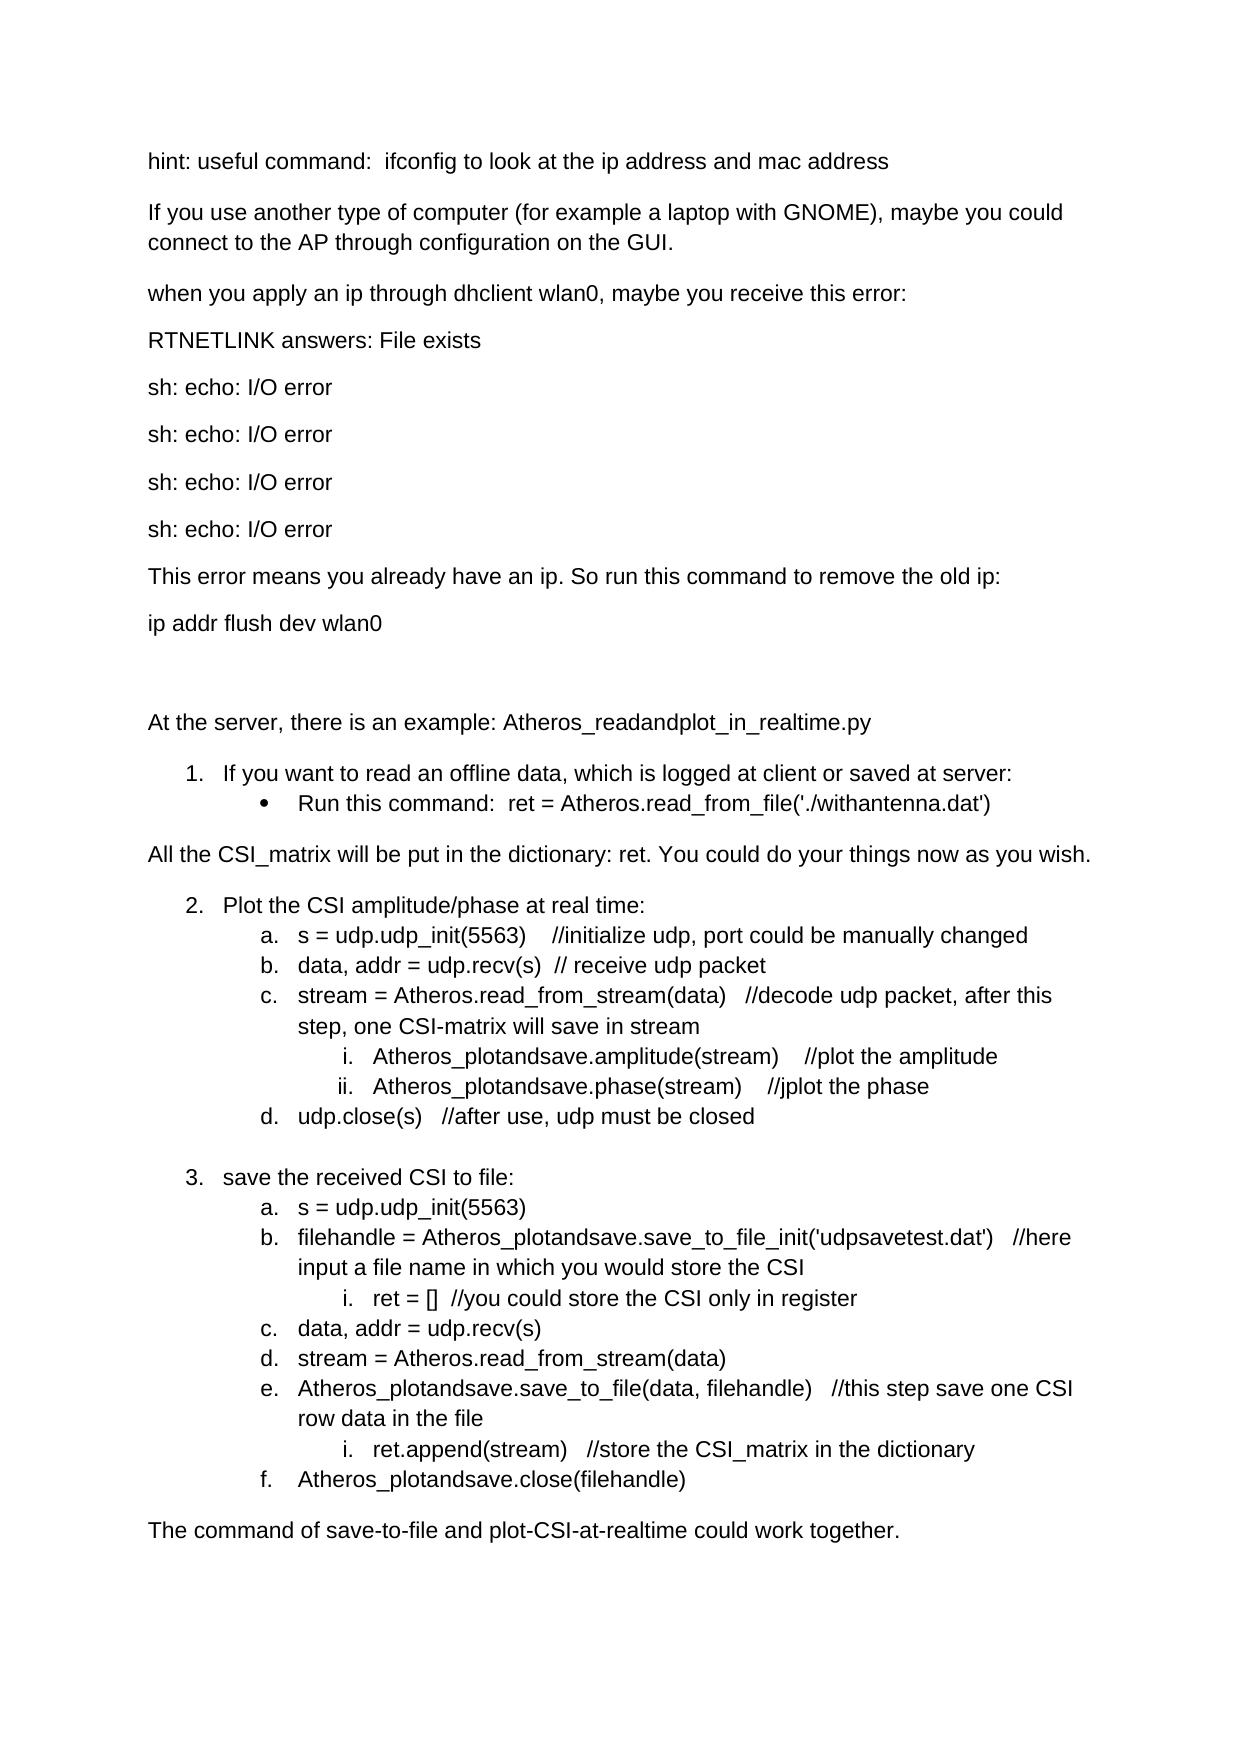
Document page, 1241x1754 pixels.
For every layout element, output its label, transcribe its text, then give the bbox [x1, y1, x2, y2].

text If you use another type of computer (for example a laptop with GNOME), maybe you could connect to the AP through configuration on the GUI. [148, 199, 1093, 255]
list s = udp.udp_init(5563) //initialize udp, port could be manually changed [260, 922, 1093, 948]
list ret.append(stream) //store the CSI_matrix in the dictionary [354, 1436, 1093, 1462]
text This error means you already have an ip. So run this command to remove the old ip: [148, 563, 1093, 589]
list If you want to read an offline data, which is logged at client or saved at server: [185, 759, 1093, 786]
list data, addr = udp.recv(s) // receive udp packet [260, 952, 1093, 978]
list filehandle = Atheros_plotandsave.save_to_file_init('udpsavetest.dat') //here input a file name in which you would store the CSI [260, 1224, 1093, 1281]
list data, addr = udp.recv(s) [260, 1315, 1093, 1341]
text sh: echo: I/O error [148, 374, 1093, 401]
text All the CSI_matrix will be put in the dictionary: ret. You could do your things now as you wish. [148, 841, 1093, 867]
text hint: useful command: ifconfig to look at the ip address and mac address [148, 148, 1093, 174]
list stream = Atheros.read_from_stream(data) //decode udp packet, after this step, one CSI-matrix will save in stream [260, 982, 1093, 1039]
list udp.close(s) //after use, udp must be closed [260, 1103, 1093, 1129]
text sh: echo: I/O error [148, 421, 1093, 448]
text RTNETLINK answers: File exists [148, 327, 1093, 353]
list Atheros_plotandsave.save_to_file(data, filehandle) //this step save one CSI row data in the file [260, 1375, 1093, 1432]
list Plot the CSI amplitude/phase at real time: [185, 892, 1093, 918]
text when you apply an ip through dhclient wlan0, maybe you receive this error: [148, 280, 1093, 306]
text ip addr flush dev wlan0 [148, 610, 1093, 637]
text At the server, there is an example: Atheros_readandplot_in_realtime.py [148, 708, 1093, 735]
text The command of save-to-file and plot-CSI-at-realtime could work together. [148, 1517, 1093, 1543]
list Atheros_plotandsave.amplitude(stream) //plot the amplitude [354, 1043, 1093, 1069]
list save the received CSI to file: [185, 1164, 1093, 1190]
list ret = [] //you could store the CSI only in register [354, 1284, 1093, 1311]
list Atheros_plotandsave.close(filehandle) [260, 1466, 1093, 1492]
list Atheros_plotandsave.phase(stream) //jplot the phase [354, 1073, 1093, 1099]
list stream = Atheros.read_from_stream(data) [260, 1345, 1093, 1371]
list s = udp.udp_init(5563) [260, 1194, 1093, 1220]
text sh: echo: I/O error [148, 469, 1093, 495]
text sh: echo: I/O error [148, 516, 1093, 542]
list Run this command: ret = Atheros.read_from_file('./withantenna.dat') [260, 790, 1093, 816]
